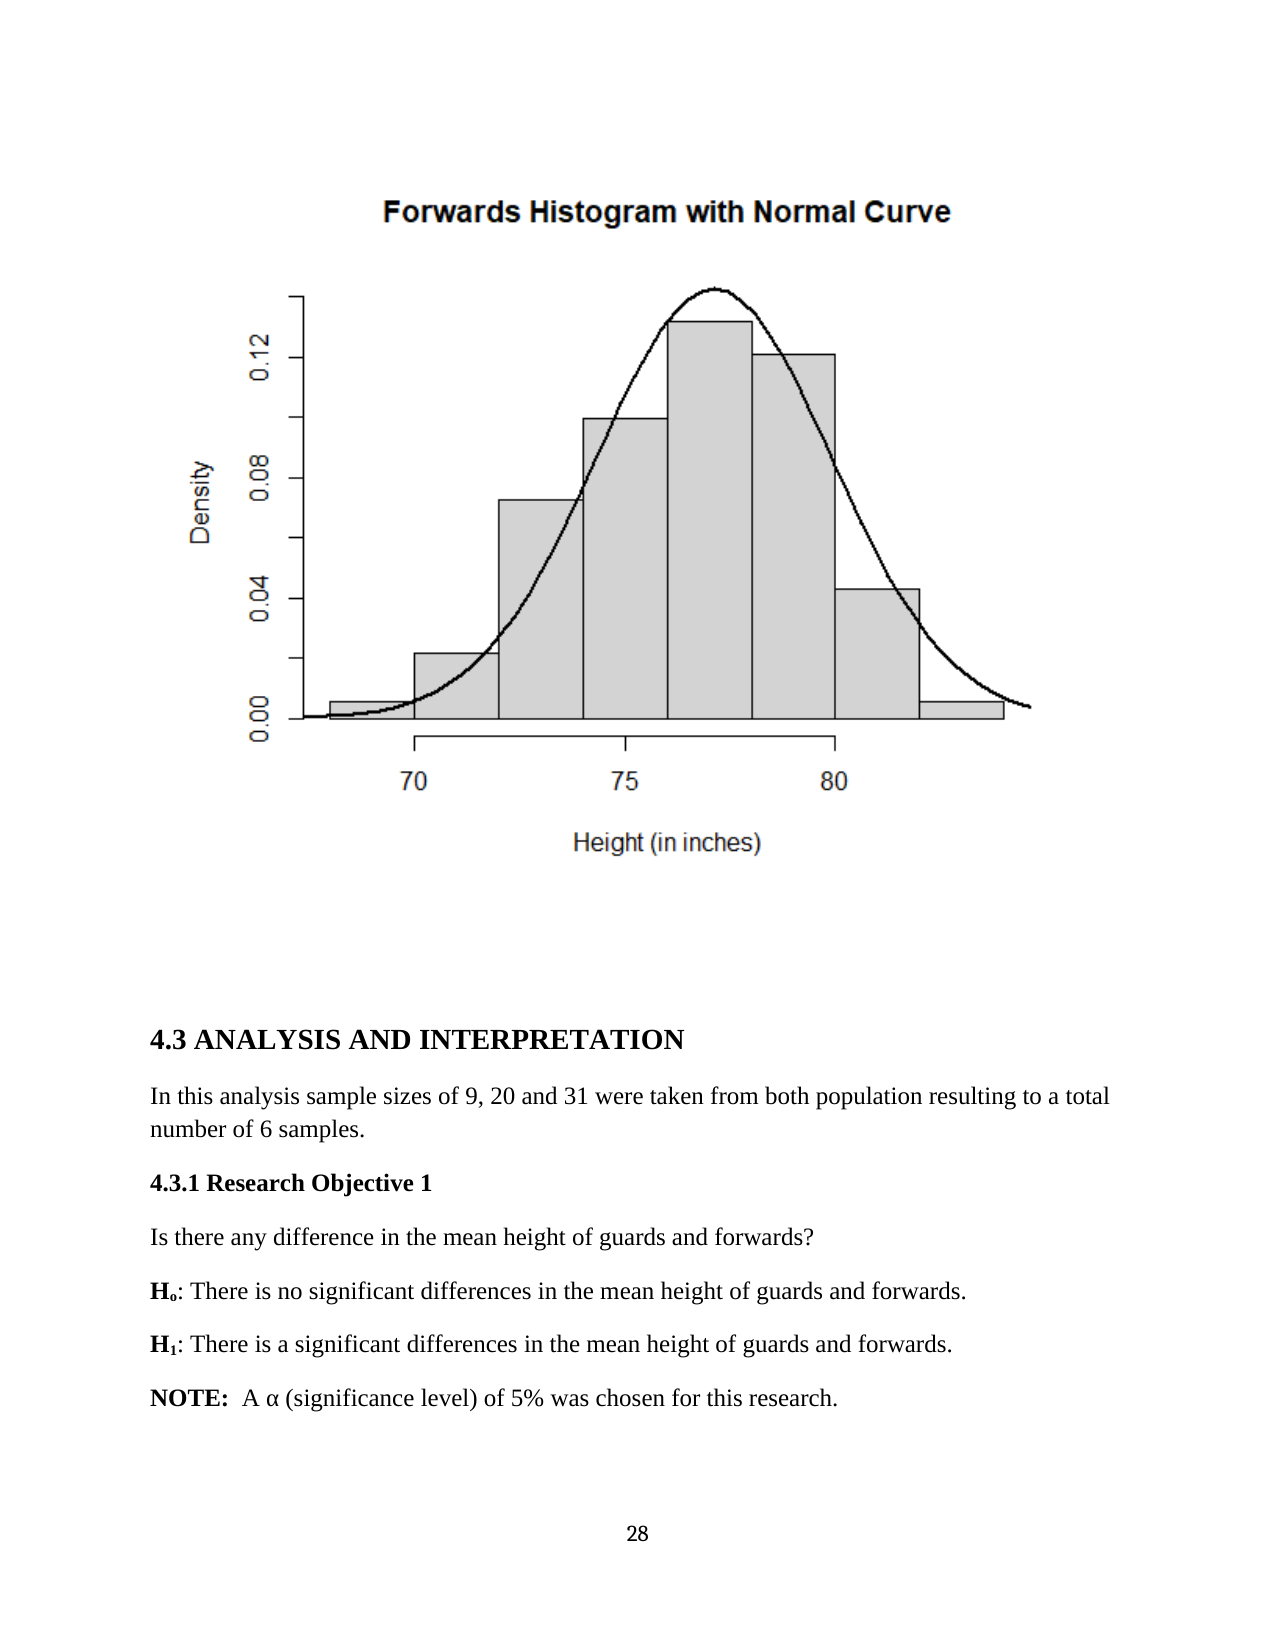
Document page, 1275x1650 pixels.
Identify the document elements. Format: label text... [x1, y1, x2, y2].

picture [181, 150, 1094, 889]
text 4.3 ANALYSIS AND INTERPRETATION [150, 1022, 1125, 1055]
text Is there any difference in the mean height of guards and forwards? [150, 1222, 1125, 1251]
text In this analysis sample sizes of 9, 20 and 31 were taken from both population resulting to a total number of 6 samples. [150, 1081, 1125, 1143]
text 4.3.1 Research Objective 1 [150, 1168, 1125, 1197]
text Ho: There is no significant differences in the mean height of guards and forwards. [150, 1276, 1125, 1304]
text NOTE: A α (significance level) of 5% was chosen for this research. [150, 1383, 1125, 1412]
text H1: There is a significant differences in the mean height of guards and forwards. [150, 1329, 1125, 1358]
